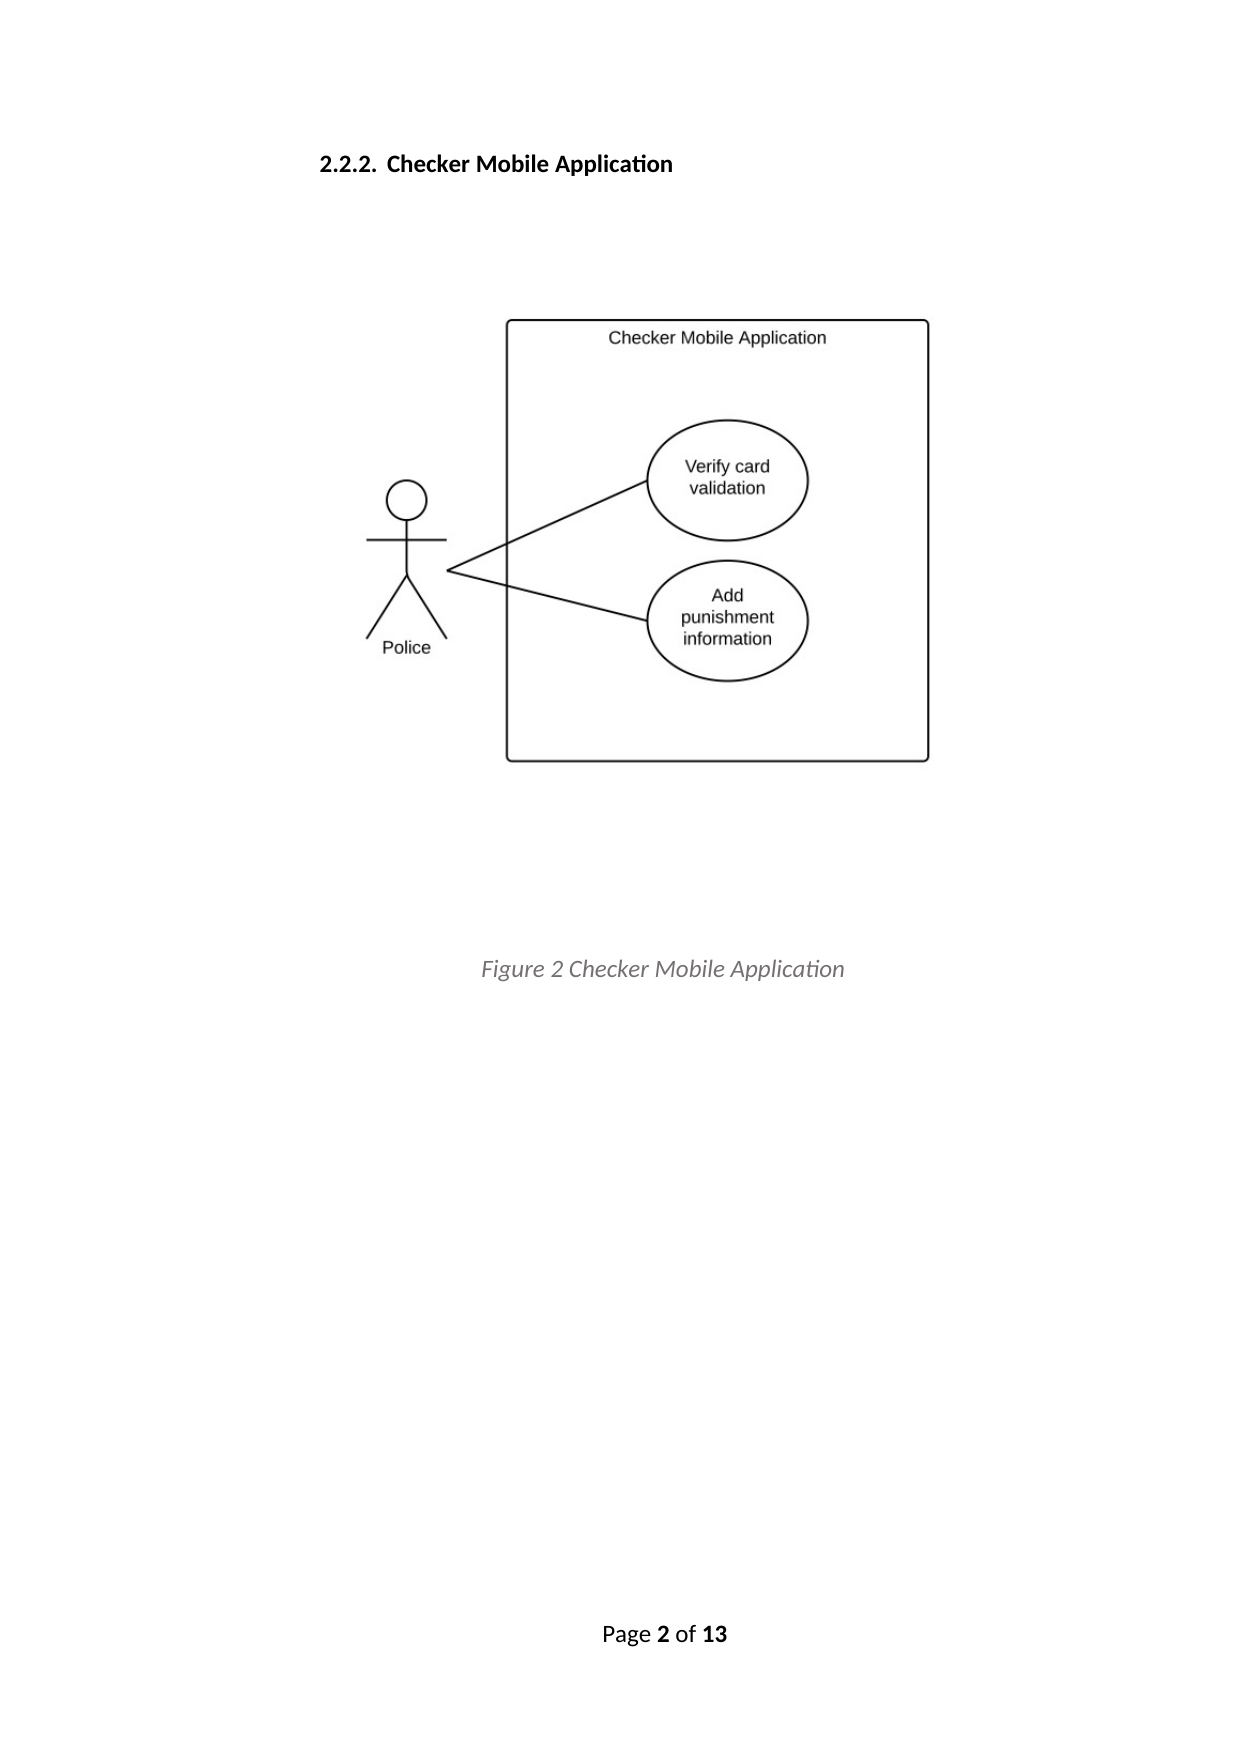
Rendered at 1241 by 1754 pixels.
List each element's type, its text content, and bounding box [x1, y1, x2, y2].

subtitle Checker Mobile Application [319, 148, 1122, 178]
picture [207, 180, 1122, 935]
